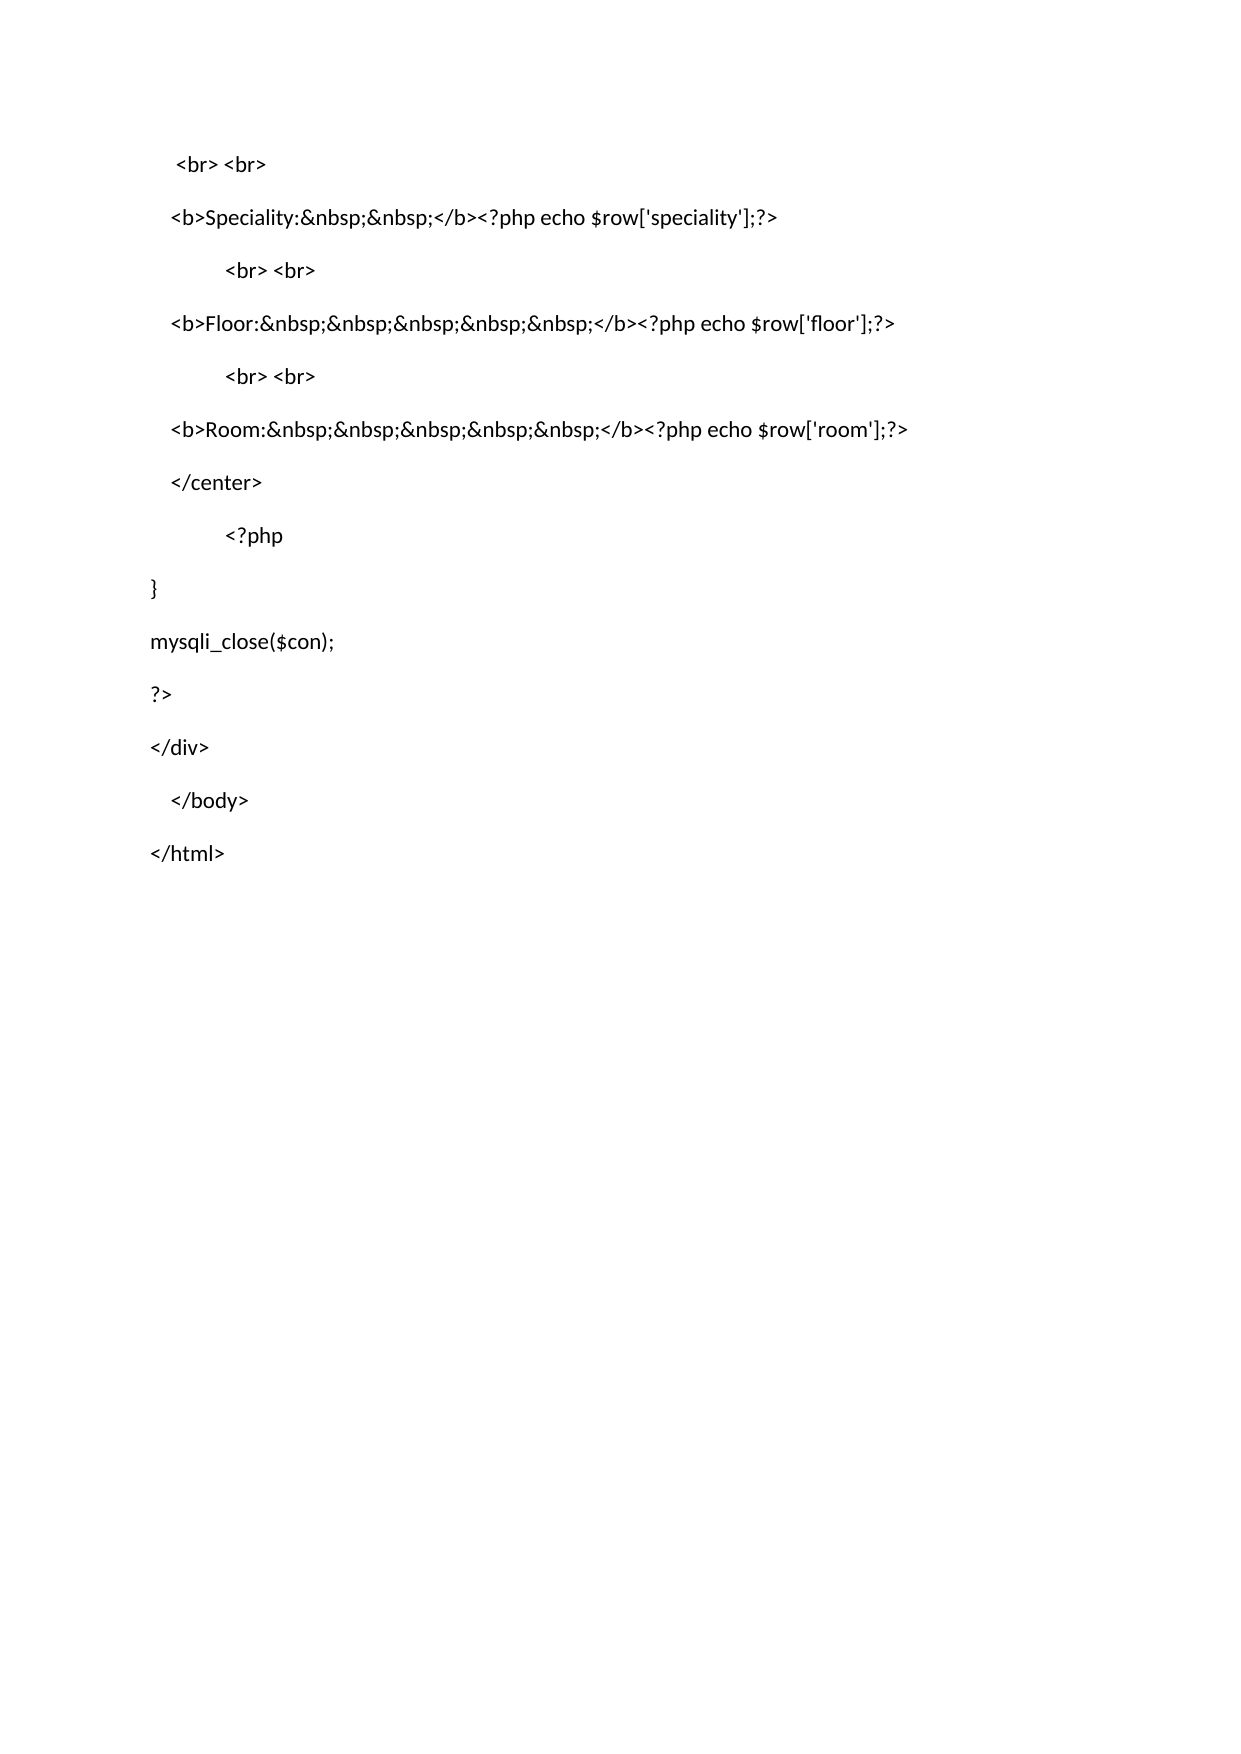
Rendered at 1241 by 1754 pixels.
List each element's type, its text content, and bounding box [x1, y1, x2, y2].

text </center> [150, 468, 1090, 496]
text <b>Floor:&nbsp;&nbsp;&nbsp;&nbsp;&nbsp;</b><?php echo $row['floor'];?> [150, 309, 1090, 337]
text </div> [150, 733, 1090, 761]
text mysqli_close($con); [150, 627, 1090, 655]
text <?php [150, 521, 1090, 549]
text ?> [150, 680, 1090, 708]
text <br> <br> [150, 256, 1090, 284]
text <b>Room:&nbsp;&nbsp;&nbsp;&nbsp;&nbsp;</b><?php echo $row['room'];?> [150, 415, 1090, 443]
text </body> [150, 786, 1090, 814]
text <br> <br> [150, 362, 1090, 390]
text <br> <br> [150, 150, 1090, 178]
text <b>Speciality:&nbsp;&nbsp;</b><?php echo $row['speciality'];?> [150, 203, 1090, 231]
text </html> [150, 839, 1090, 867]
text } [150, 574, 1090, 602]
